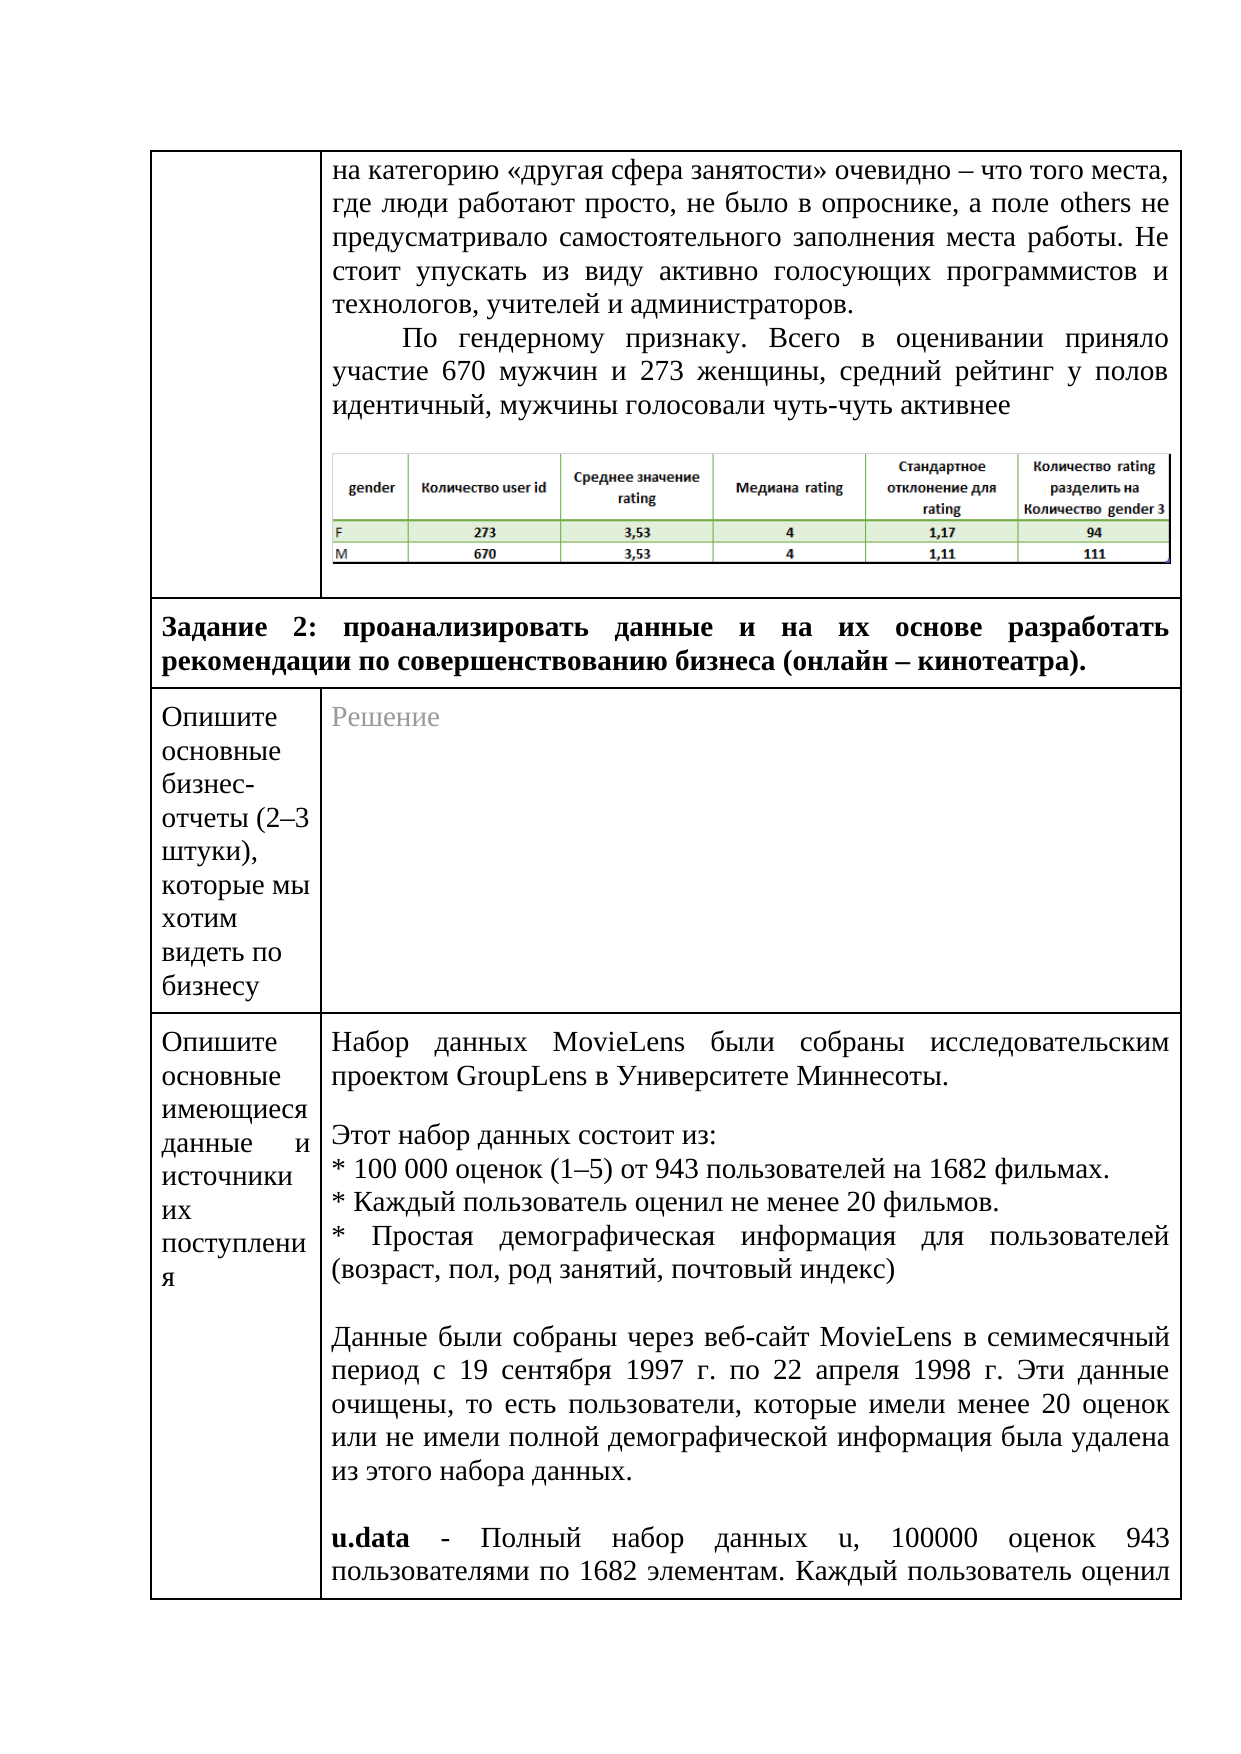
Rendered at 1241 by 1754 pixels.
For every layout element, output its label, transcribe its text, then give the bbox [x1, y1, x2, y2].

table_cell Задание 2: проанализировать данные и на их основе разработать рекомендации по совершенствованию бизнеса (онлайн – кинотеатра). [152, 599, 1180, 687]
table_cell Решение [322, 689, 1180, 1012]
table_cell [152, 1014, 320, 1597]
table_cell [152, 152, 320, 597]
table_cell Опишите основные бизнес-отчеты (2–3 штуки), которые мы хотим видеть по бизнесу [152, 689, 320, 1012]
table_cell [322, 152, 1180, 597]
picture [332, 453, 1171, 564]
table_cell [322, 1014, 1180, 1597]
